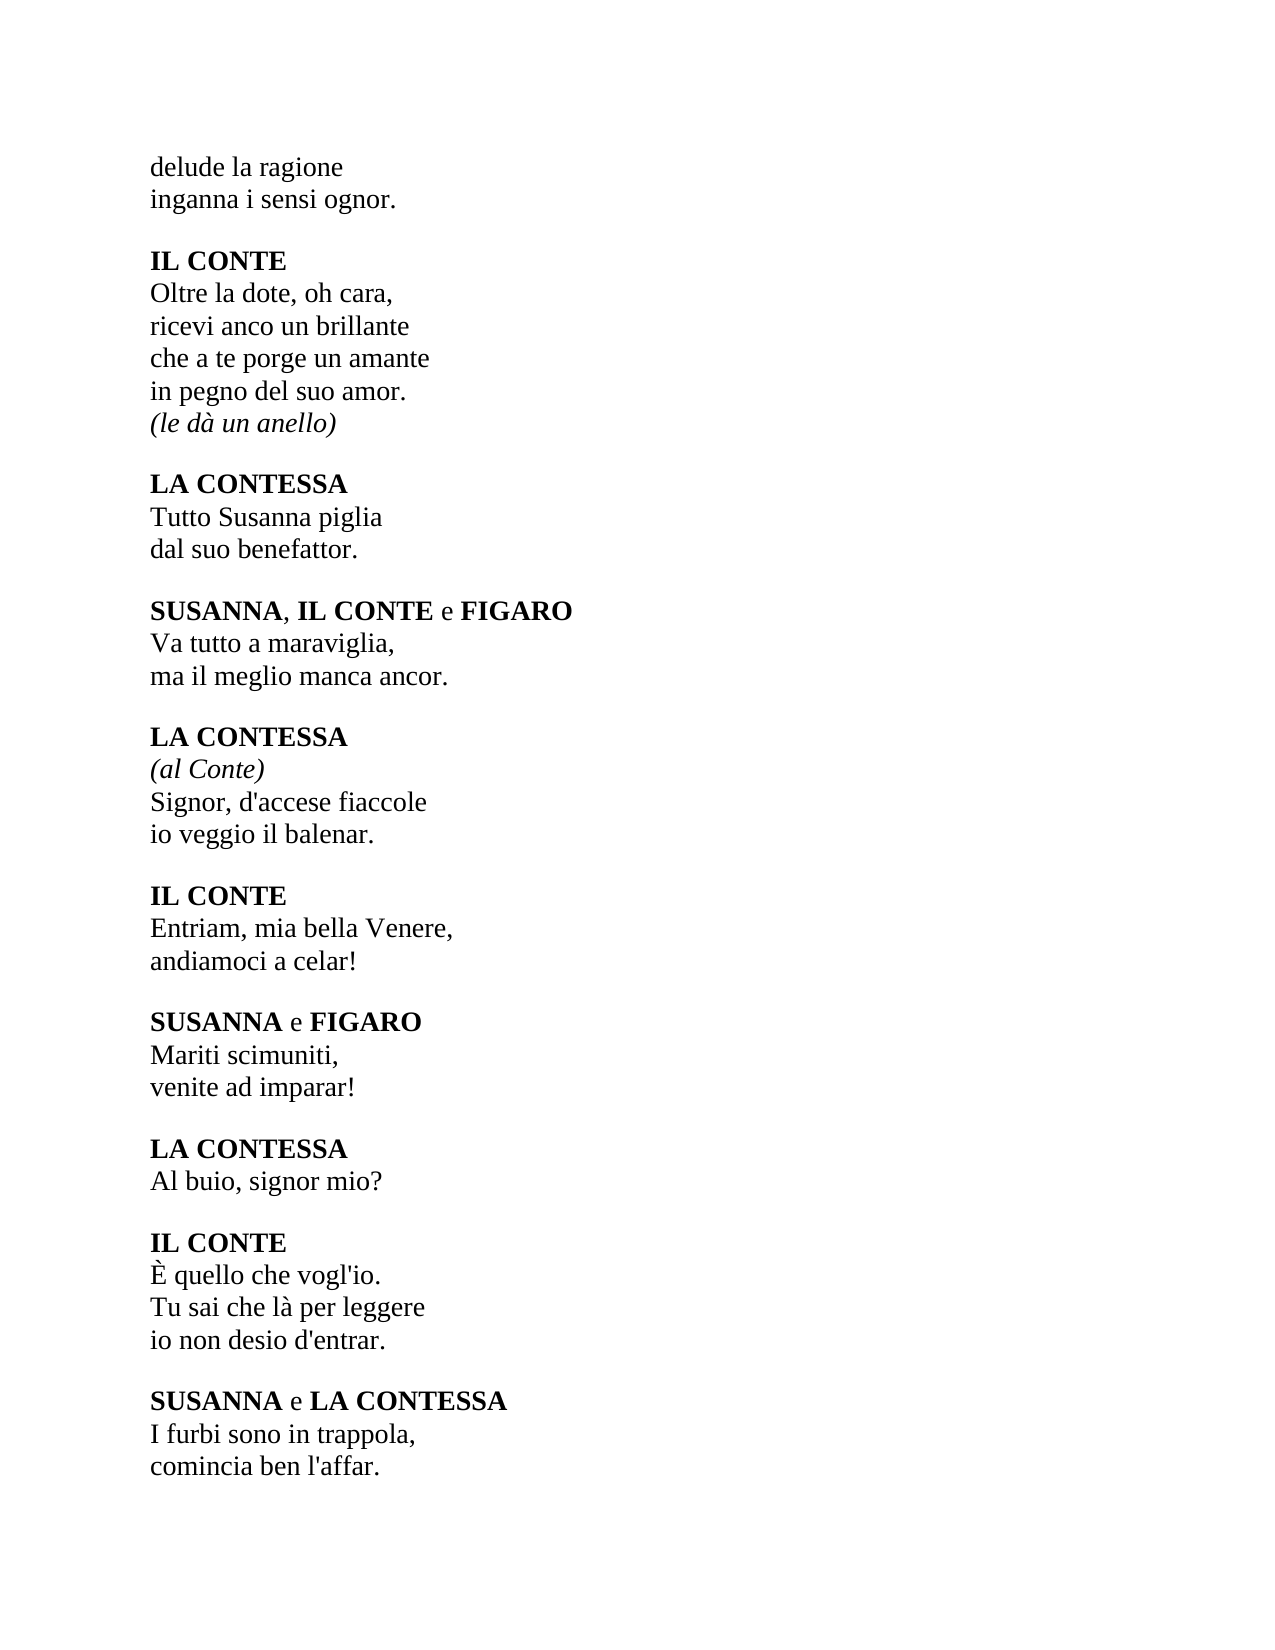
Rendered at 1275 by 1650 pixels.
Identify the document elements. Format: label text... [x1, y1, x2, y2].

text LA CONTESSA Tutto Susanna piglia dal suo benefattor. [150, 467, 1125, 565]
text LA CONTESSA (al Conte) Signor, d'accese fiaccole io veggio il balenar. [150, 720, 1125, 850]
text SUSANNA e LA CONTESSA I furbi sono in trappola, comincia ben l'affar. [150, 1384, 1125, 1482]
text SUSANNA e FIGARO Mariti scimuniti, venite ad imparar! [150, 1005, 1125, 1102]
text SUSANNA, IL CONTE e FIGARO Va tutto a maraviglia, ma il meglio manca ancor. [150, 594, 1125, 691]
text IL CONTE Oltre la dote, oh cara, ricevi anco un brillante che a te porge un amante in pegno del suo amor. (le dà un anello) [150, 244, 1125, 438]
text IL CONTE Entriam, mia bella Venere, andiamoci a celar! [150, 879, 1125, 976]
text LA CONTESSA Al buio, signor mio? [150, 1132, 1125, 1196]
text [150, 150, 1125, 215]
text IL CONTE È quello che vogl'io. Tu sai che là per leggere io non desio d'entrar. [150, 1226, 1125, 1355]
